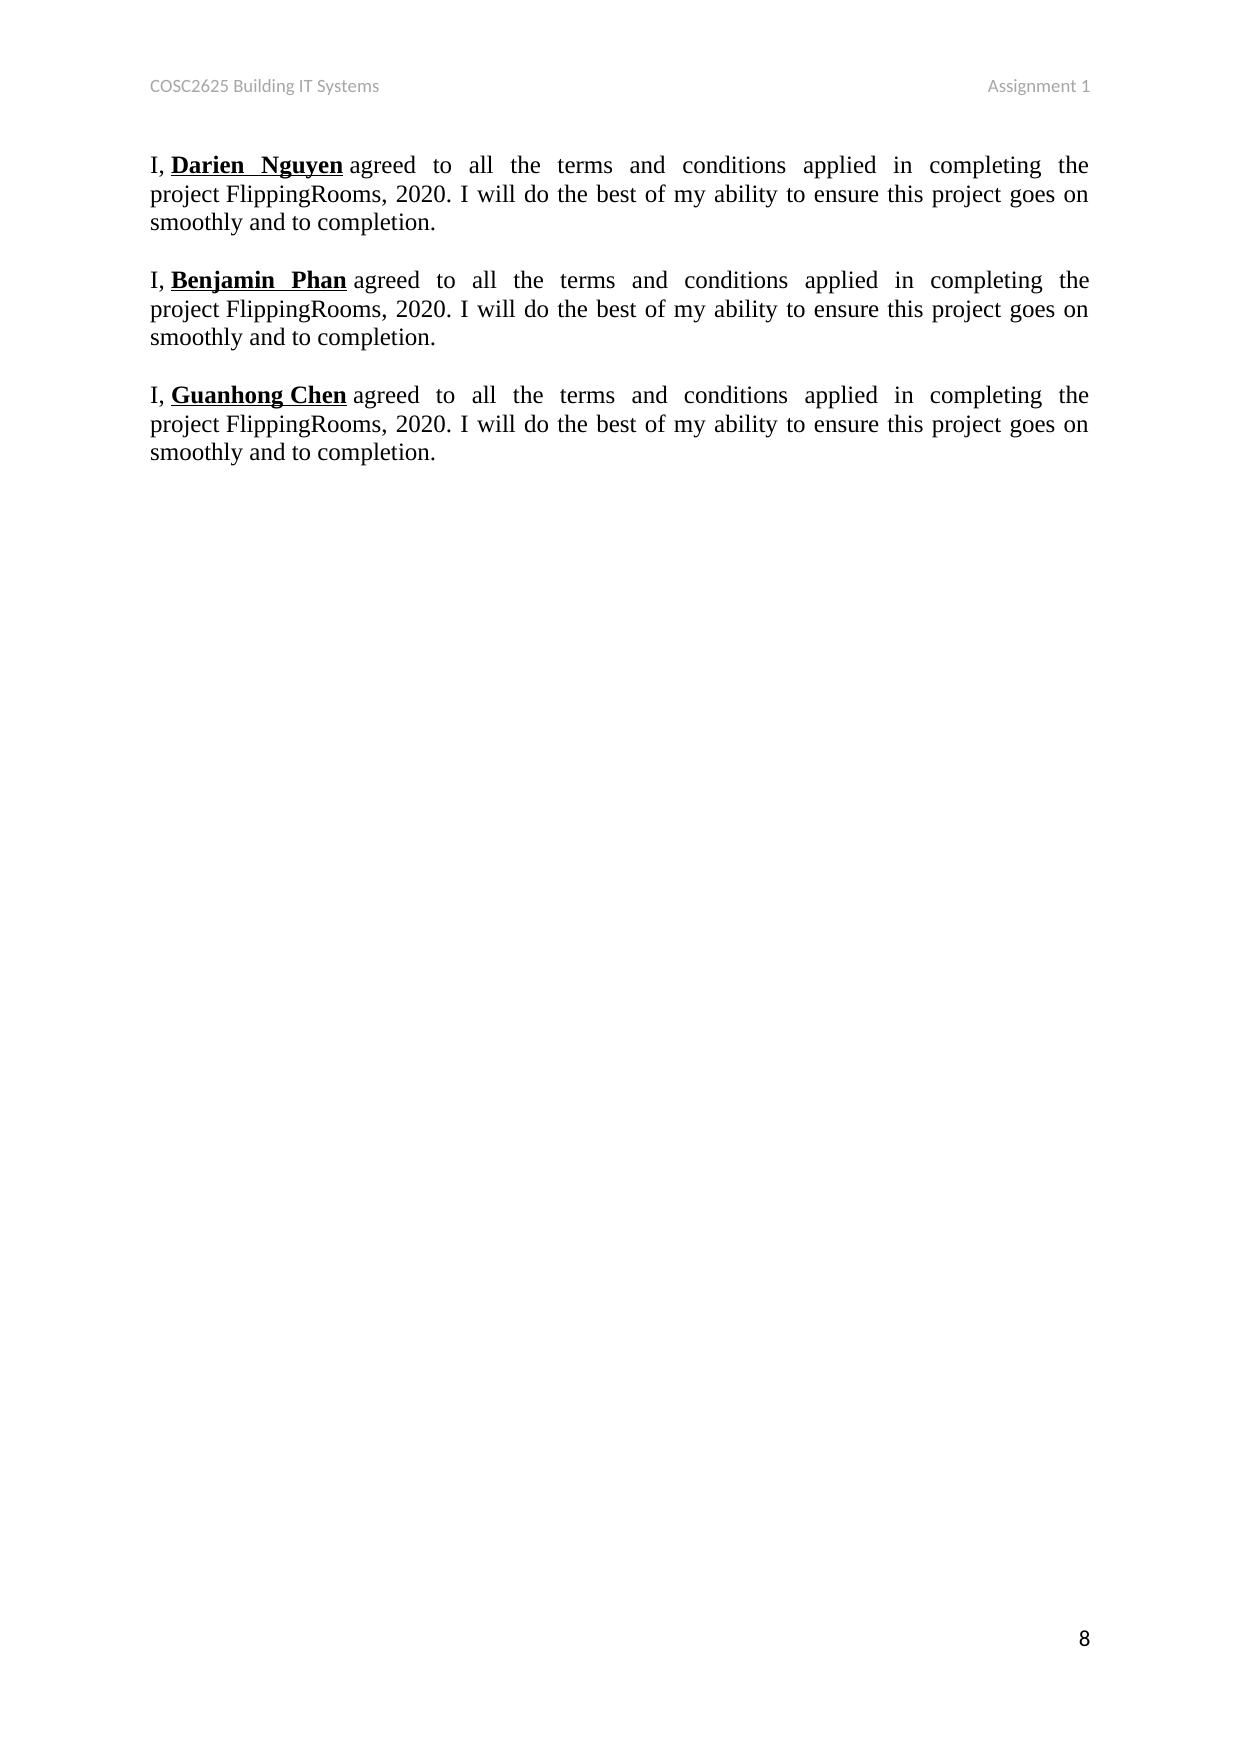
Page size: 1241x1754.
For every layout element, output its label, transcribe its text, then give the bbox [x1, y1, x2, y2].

text I, Darien Nguyen agreed to all the terms and conditions applied in completing the project FlippingRooms, 2020. I will do the best of my ability to ensure this project goes on smoothly and to completion. [150, 150, 1090, 236]
text I, Guanhong Chen agreed to all the terms and conditions applied in completing the project FlippingRooms, 2020. I will do the best of my ability to ensure this project goes on smoothly and to completion. [150, 380, 1090, 466]
text I, Benjamin Phan agreed to all the terms and conditions applied in completing the project FlippingRooms, 2020. I will do the best of my ability to ensure this project goes on smoothly and to completion. [150, 265, 1090, 351]
